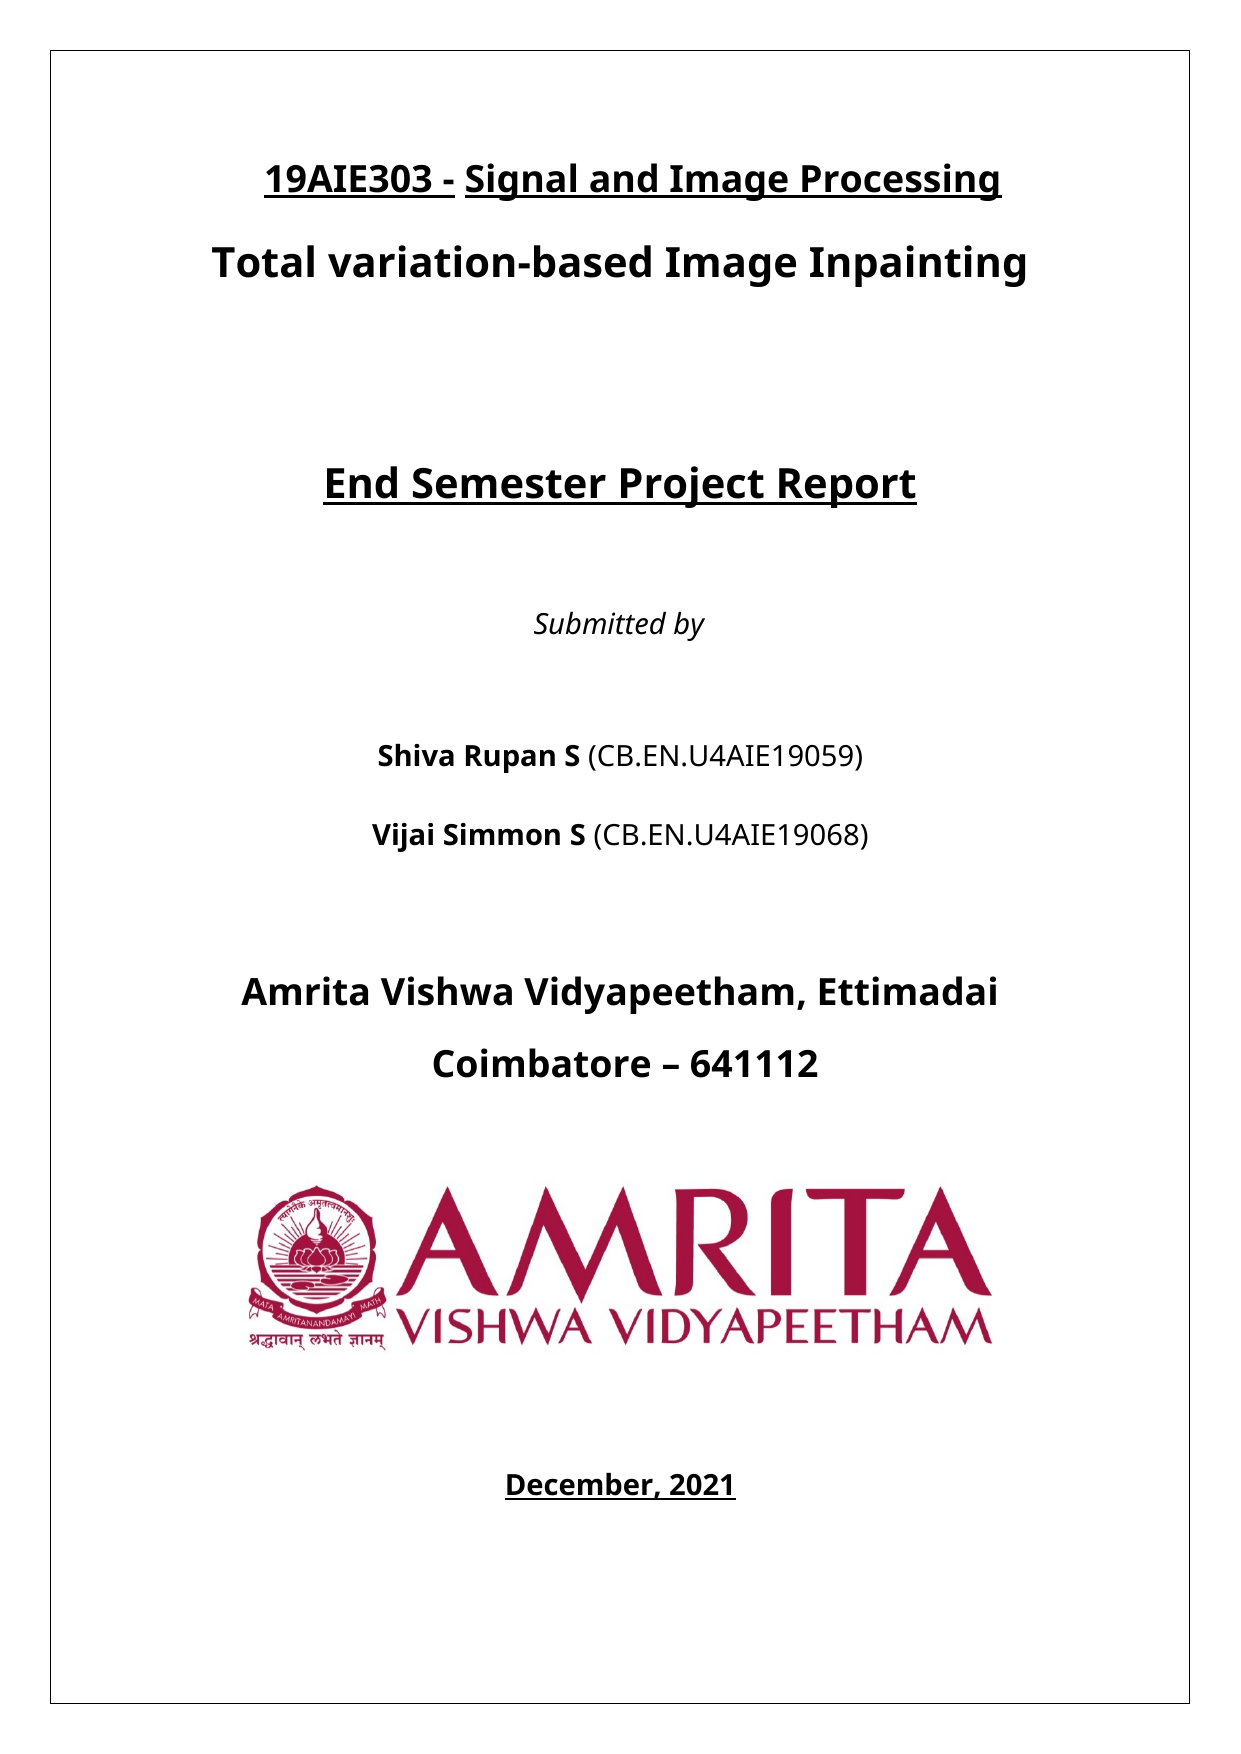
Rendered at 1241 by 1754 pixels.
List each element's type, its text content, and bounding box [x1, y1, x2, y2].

text Total variation-based Image Inpainting [75, 232, 1165, 289]
text End Semester Project Report [75, 454, 1165, 511]
text Submitted by [75, 603, 1165, 643]
text Vijai Simmon S (CB.EN.U4AIE19068) [75, 814, 1165, 854]
text Shiva Rupan S (CB.EN.U4AIE19059) [75, 735, 1165, 774]
text December, 2021 [75, 1464, 1165, 1504]
text 19AIE303 - Signal and Image Processing [75, 130, 1165, 209]
text Coimbatore – 641112 [75, 1037, 1165, 1088]
text Amrita Vishwa Vidyapeetham, Ettimadai [75, 965, 1165, 1016]
